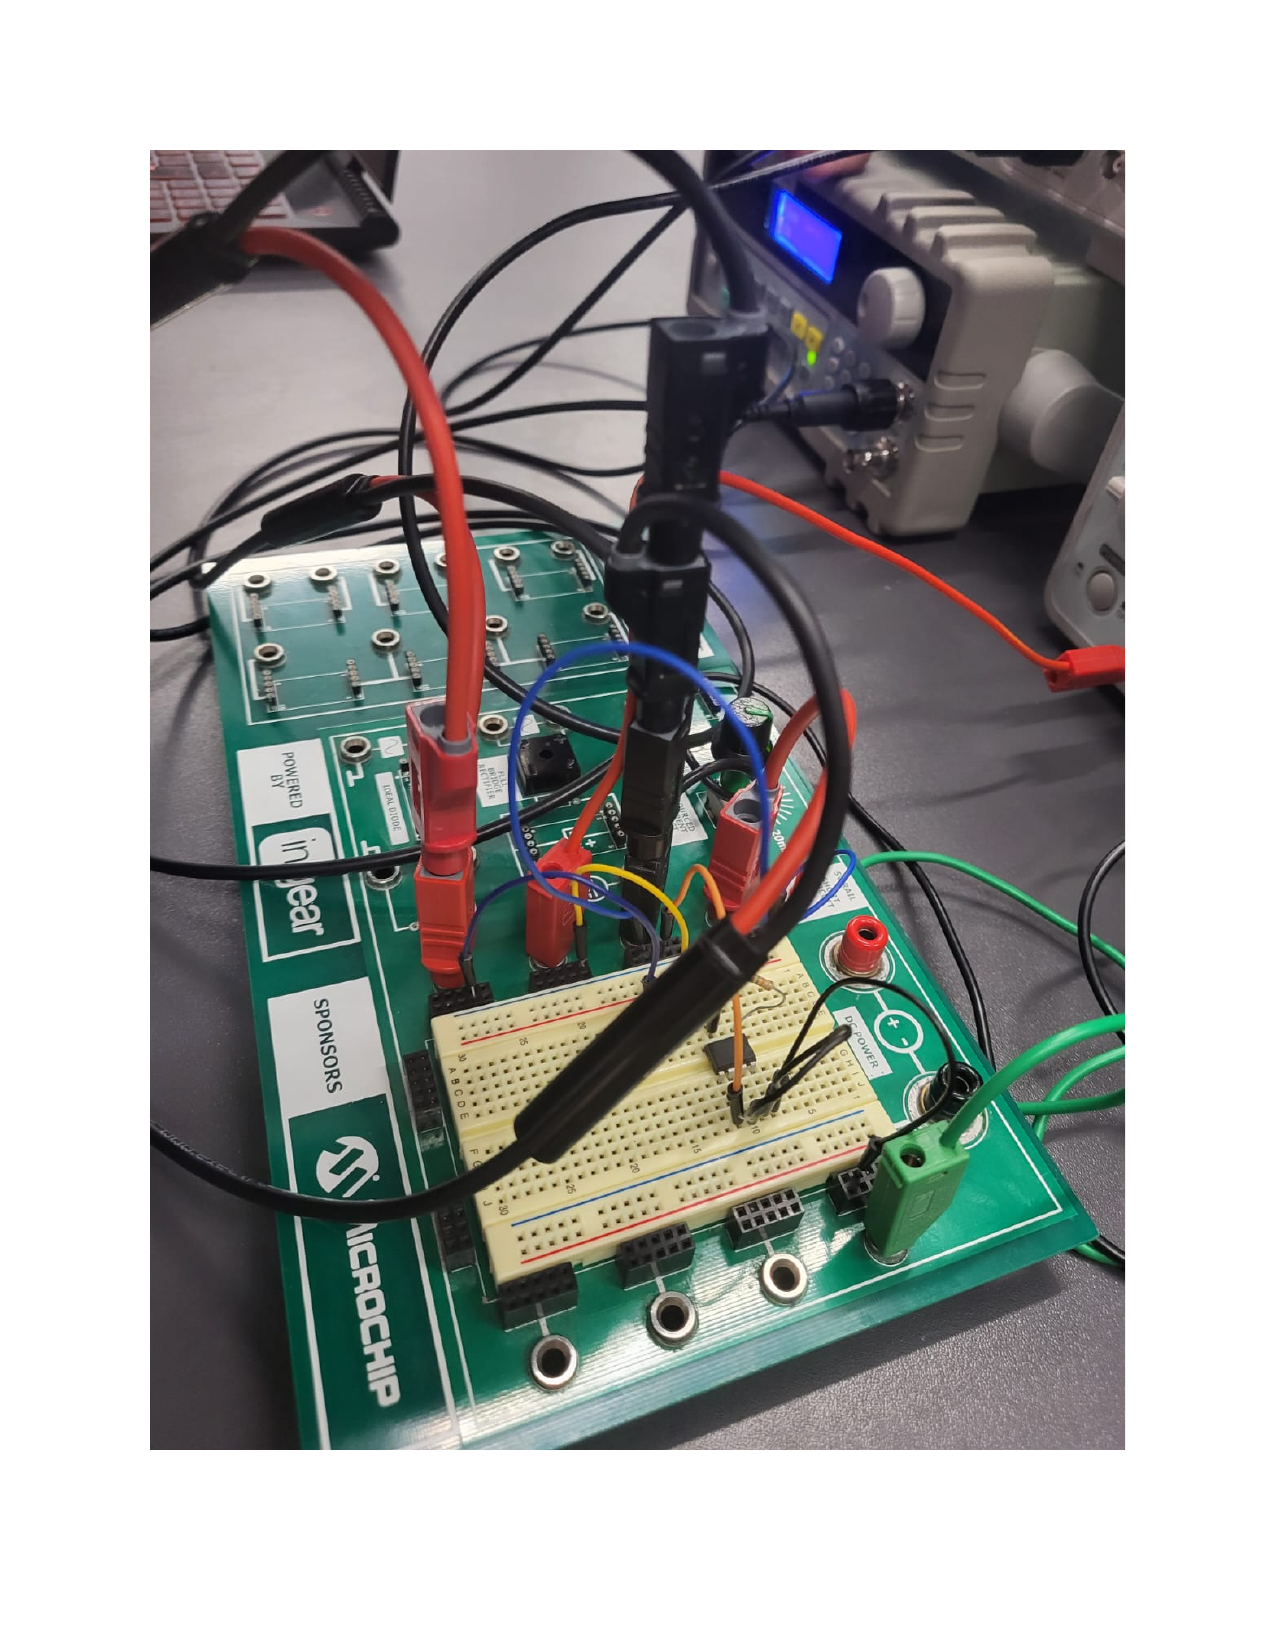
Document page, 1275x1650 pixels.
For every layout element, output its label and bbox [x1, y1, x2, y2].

picture [150, 150, 1125, 1450]
